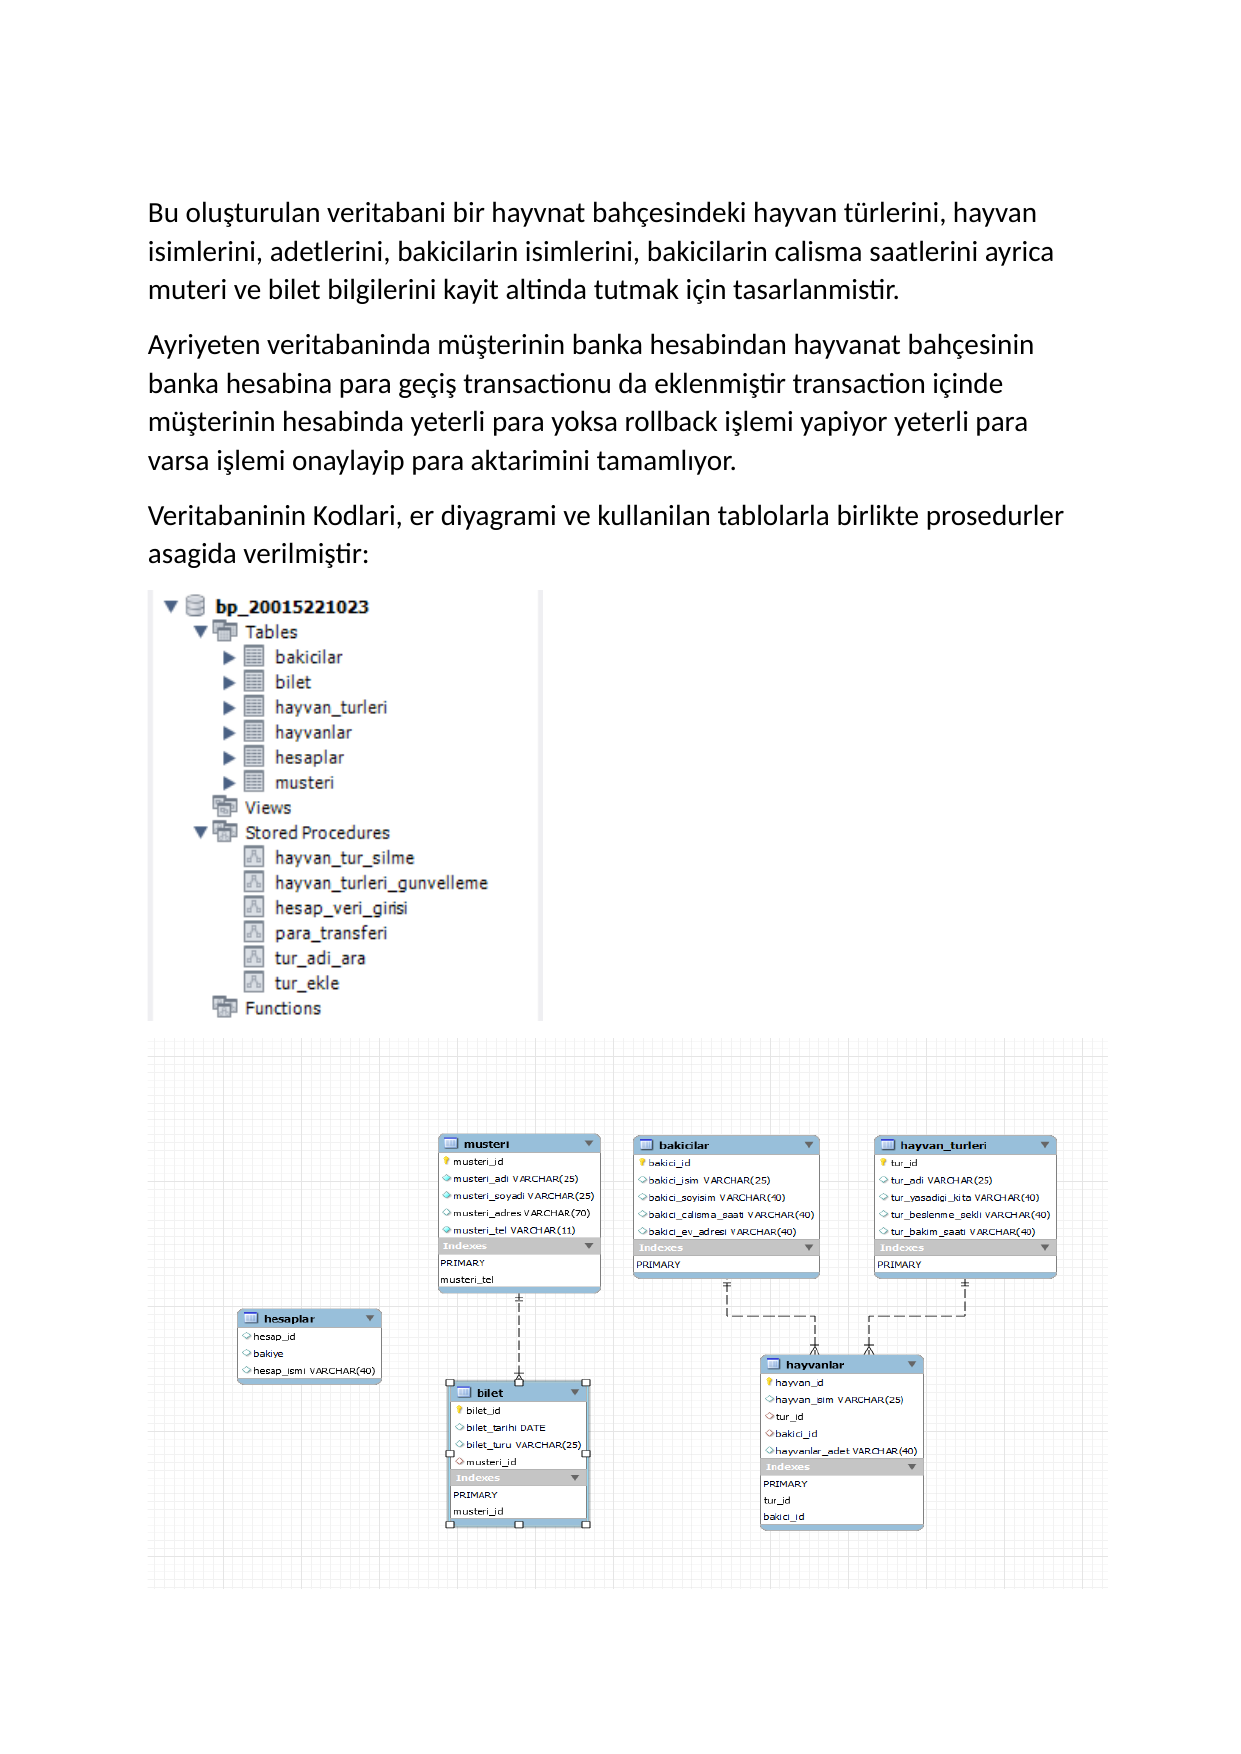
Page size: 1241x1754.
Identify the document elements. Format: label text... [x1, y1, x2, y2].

text Bu oluşturulan veritabani bir hayvnat bahçesindeki hayvan türlerini, hayvan isimlerini, adetlerini, bakicilarin isimlerini, bakicilarin calisma saatlerini ayrica muteri ve bilet bilgilerini kayit altinda tutmak için tasarlanmistir. [148, 194, 1093, 307]
text Ayriyeten veritabaninda müşterinin banka hesabindan hayvanat bahçesinin banka hesabina para geçiş transactionu da eklenmiştir transaction içinde müşterinin hesabinda yeterli para yoksa rollback işlemi yapiyor yeterli para varsa işlemi onaylayip para aktarimini tamamlıyor. [148, 326, 1093, 477]
text Veritabaninin Kodlari, er diyagrami ve kullanilan tablolarla birlikte prosedurler asagida verilmiştir: [148, 497, 1093, 571]
picture [147, 590, 543, 1021]
picture [147, 1038, 1110, 1589]
